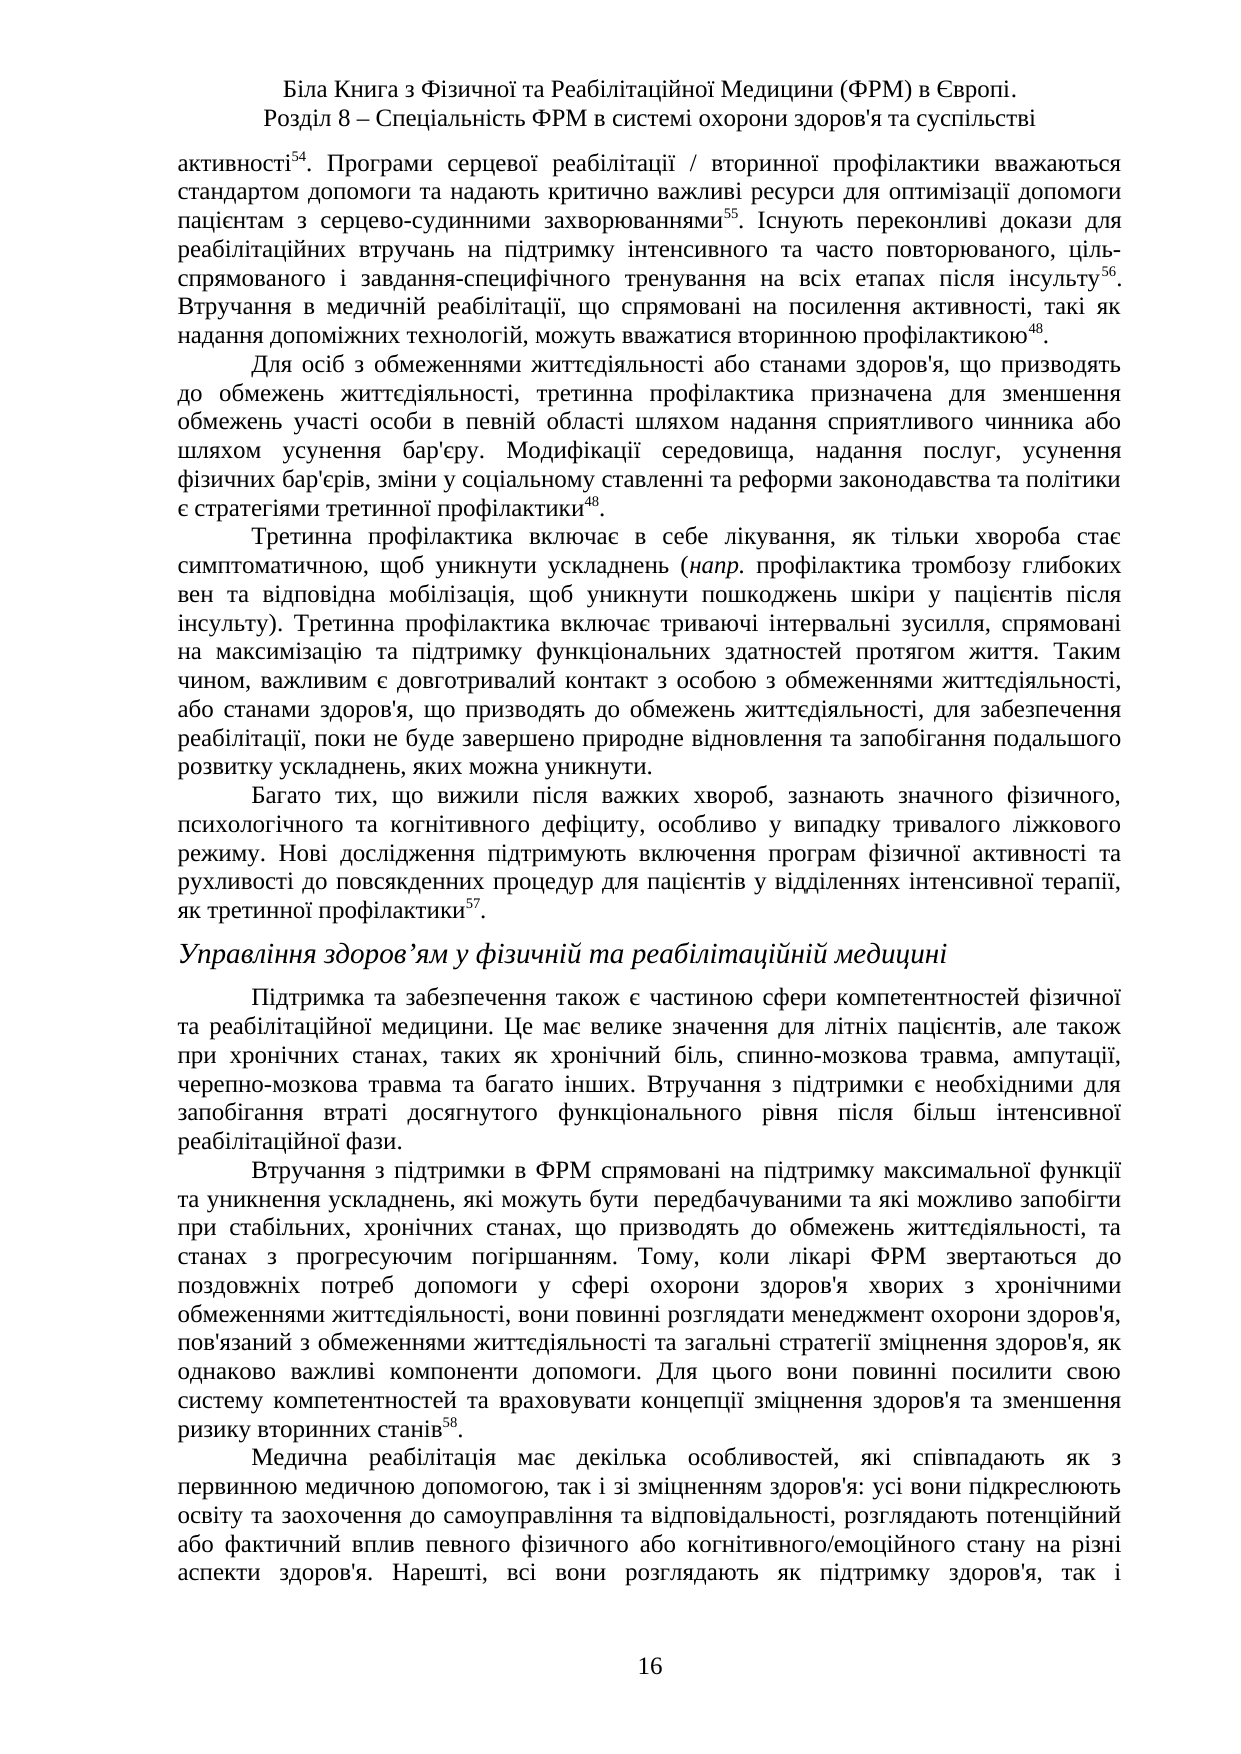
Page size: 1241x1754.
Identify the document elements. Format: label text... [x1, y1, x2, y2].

text Управління здоров’ям у фізичній та реабілітаційній медицині [177, 936, 1122, 970]
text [177, 1442, 1122, 1586]
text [177, 148, 1122, 349]
text Втручання з підтримки в ФРМ спрямовані на підтримку максимальної функції та уникнення ускладнень, які можуть бути передбачуваними та які можливо запобігти при стабільних, хронічних станах, що призводять до обмежень життєдіяльності, та станах з прогресуючим погіршанням. Тому, коли лікарі ФРМ звертаються до поздовжніх потреб допомоги у сфері охорони здоров'я хворих з хронічними обмеженнями життєдіяльності, вони повинні розглядати менеджмент охорони здоров'я, пов'язаний з обмеженнями життєдіяльності та загальні стратегії зміцнення здоров'я, як однаково важливі компоненти допомоги. Для цього вони повинні посилити свою систему компетентностей та враховувати концепції зміцнення здоров'я та зменшення ризику вторинних станів58. [177, 1155, 1122, 1442]
text Підтримка та забезпечення також є частиною сфери компетентностей фізичної та реабілітаційної медицини. Це має велике значення для літніх пацієнтів, але також при хронічних станах, таких як хронічний біль, спинно-мозкова травма, ампутації, черепно-мозкова травма та багато інших. Втручання з підтримки є необхідними для запобігання втраті досягнутого функціонального рівня після більш інтенсивної реабілітаційної фази. [177, 982, 1122, 1155]
text Багато тих, що вижили після важких хвороб, зазнають значного фізичного, психологічного та когнітивного дефіциту, особливо у випадку тривалого ліжкового режиму. Нові дослідження підтримують включення програм фізичної активності та рухливості до повсякденних процедур для пацієнтів у відділеннях інтенсивної терапії, як третинної профілактики57. [177, 780, 1122, 924]
text Третинна профілактика включає в себе лікування, як тільки хвороба стає симптоматичною, щоб уникнути ускладнень (напр. профілактика тромбозу глибоких вен та відповідна мобілізація, щоб уникнути пошкоджень шкіри у пацієнтів після інсульту). Третинна профілактика включає триваючі інтервальні зусилля, спрямовані на максимізацію та підтримку функціональних здатностей протягом життя. Таким чином, важливим є довготривалий контакт з особою з обмеженнями життєдіяльності, або станами здоров'я, що призводять до обмежень життєдіяльності, для забезпечення реабілітації, поки не буде завершено природне відновлення та запобігання подальшого розвитку ускладнень, яких можна уникнути. [177, 521, 1122, 780]
text Для осіб з обмеженнями життєдіяльності або станами здоров'я, що призводять до обмежень життєдіяльності, третинна профілактика призначена для зменшення обмежень участі особи в певній області шляхом надання сприятливого чинника або шляхом усунення бар'єру. Модифікації середовища, надання послуг, усунення фізичних бар'єрів, зміни у соціальному ставленні та реформи законодавства та політики є стратегіями третинної профілактики48. [177, 349, 1122, 521]
